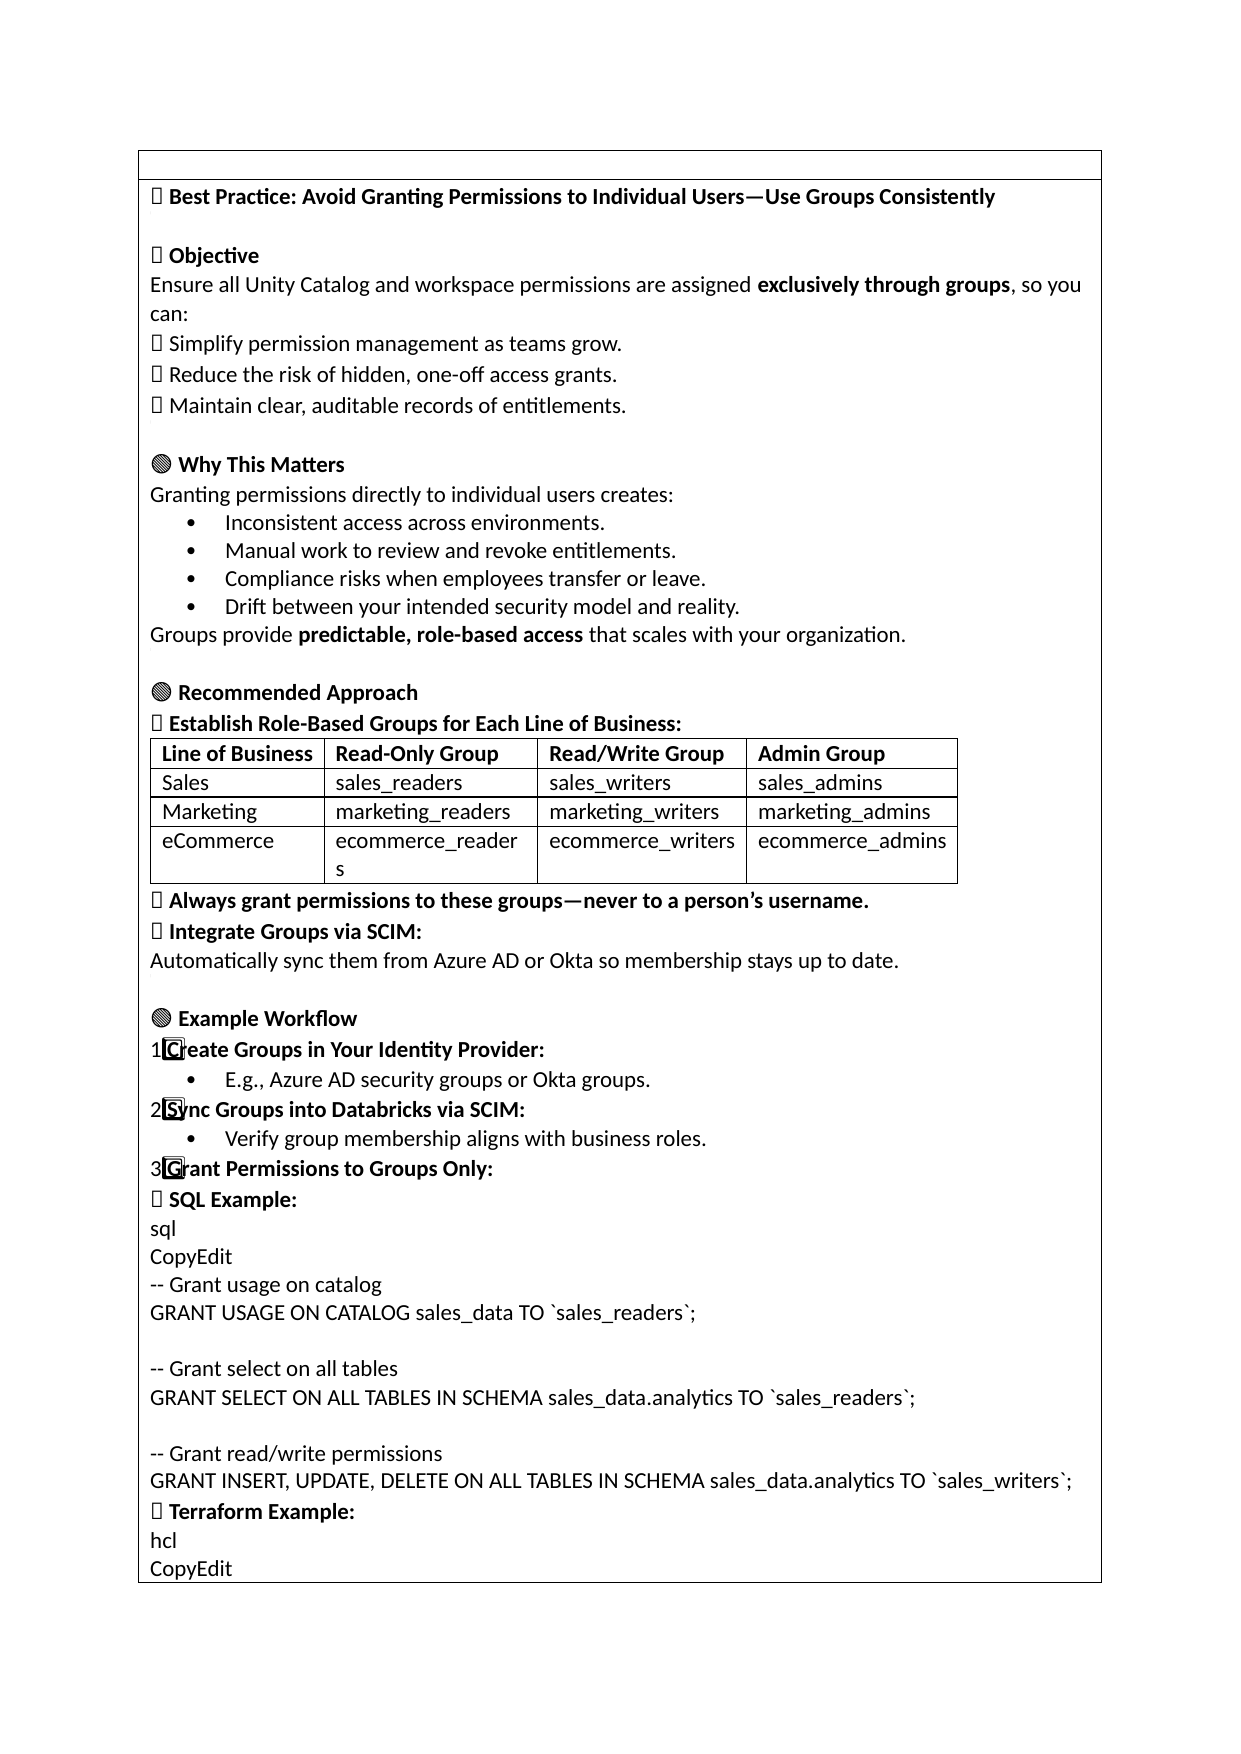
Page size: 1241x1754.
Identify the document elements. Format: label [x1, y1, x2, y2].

table_header [139, 151, 1101, 179]
table_cell [139, 180, 1101, 1582]
